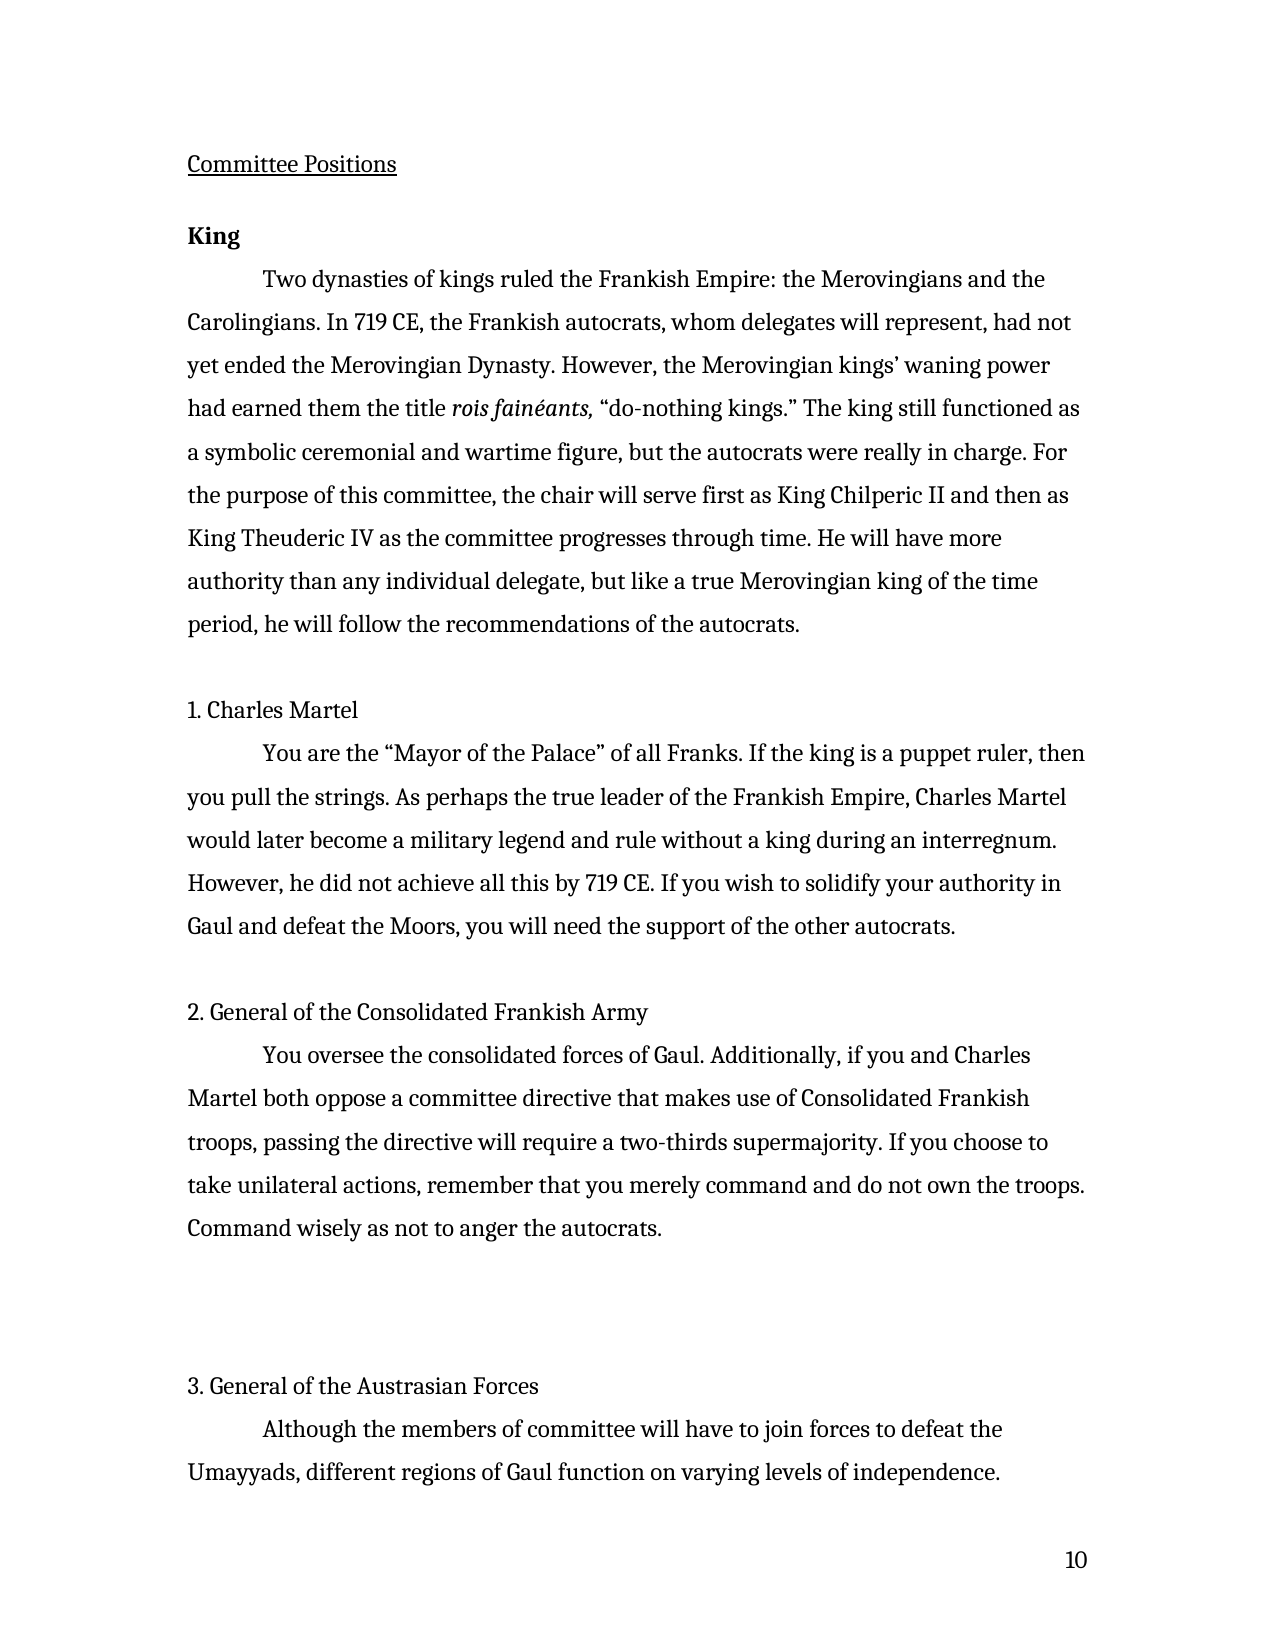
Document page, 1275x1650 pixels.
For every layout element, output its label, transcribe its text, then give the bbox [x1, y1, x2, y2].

text Committee Positions [187, 150, 1087, 179]
text 1. Charles Martel [187, 696, 1087, 725]
text 3. General of the Austrasian Forces [187, 1372, 1087, 1401]
text Two dynasties of kings ruled the Frankish Empire: the Merovingians and the Carolingians. In 719 CE, the Frankish autocrats, whom delegates will represent, had not yet ended the Merovingian Dynasty. However, the Merovingian kings’ waning power had earned them the title rois fainéants, “do-nothing kings.” The king still functioned as a symbolic ceremonial and wartime figure, but the autocrats were really in charge. For the purpose of this committee, the chair will serve first as King Chilperic II and then as King Theuderic IV as the committee progresses through time. He will have more authority than any individual delegate, but like a true Merovingian king of the time period, he will follow the recommendations of the autocrats. [187, 265, 1087, 639]
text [187, 1415, 1087, 1487]
text King [187, 222, 1087, 251]
text You are the “Mayor of the Palace” of all Franks. If the king is a puppet ruler, then you pull the strings. As perhaps the true leader of the Frankish Empire, Charles Martel would later become a military legend and rule without a king during an interregnum. However, he did not achieve all this by 719 CE. If you wish to solidify your authority in Gaul and defeat the Moors, you will need the support of the other autocrats. [187, 739, 1087, 941]
text You oversee the consolidated forces of Gaul. Additionally, if you and Charles Martel both oppose a committee directive that makes use of Consolidated Frankish troops, passing the directive will require a two-thirds supermajority. If you choose to take unilateral actions, remember that you merely command and do not own the troops. Command wisely as not to anger the autocrats. [187, 1041, 1087, 1242]
text 2. General of the Consolidated Frankish Army [187, 998, 1087, 1027]
